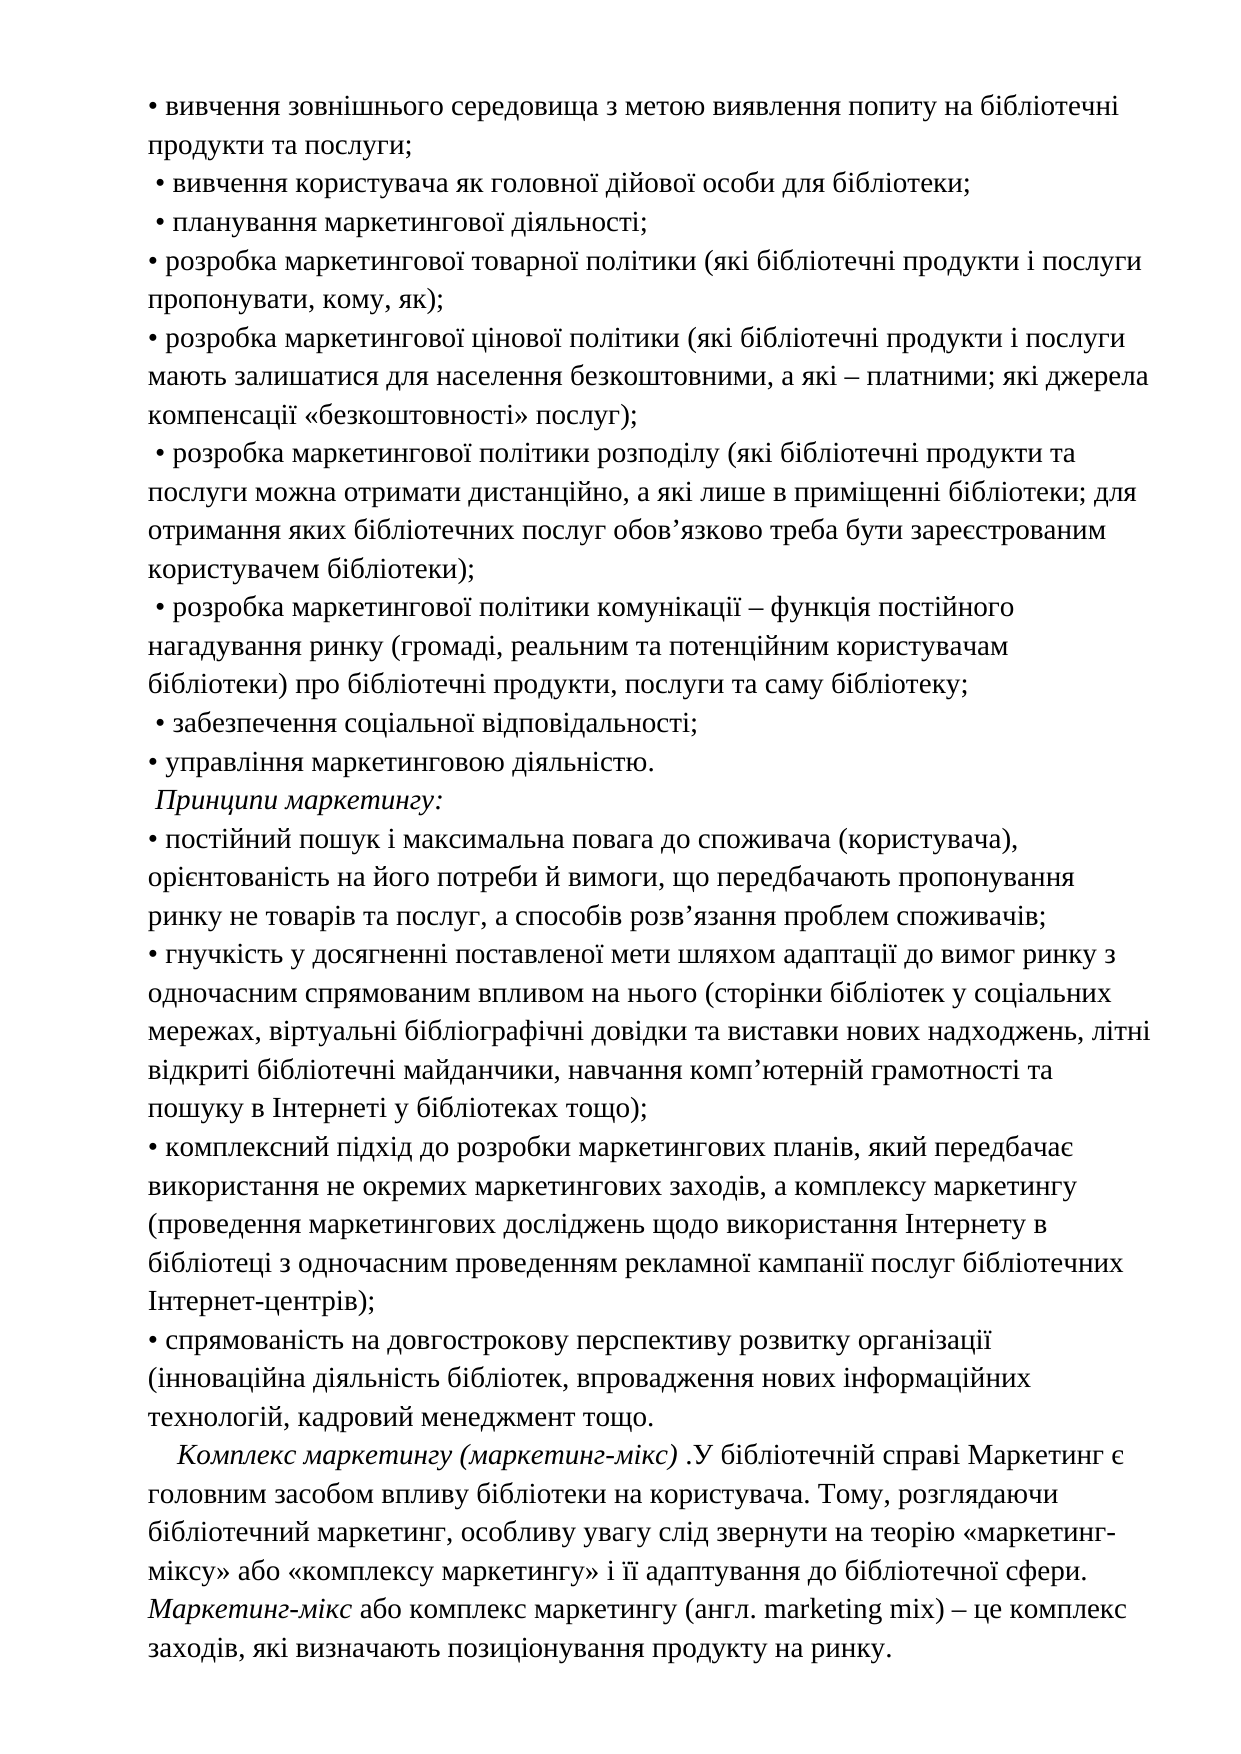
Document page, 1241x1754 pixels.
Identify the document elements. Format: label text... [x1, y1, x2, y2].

text • спрямованість на довгострокову перспективу розвитку організації (інноваційна діяльність бібліотек, впровадження нових інформаційних технологій, кадровий менеджмент тощо. [148, 1322, 1152, 1432]
text • забезпечення соціальної відповідальності; [148, 705, 1152, 739]
text • розробка маркетингової політики розподілу (які бібліотечні продукти та послуги можна отримати дистанційно, а які лише в приміщенні бібліотеки; для отримання яких бібліотечних послуг обов’язково треба бути зареєстрованим користувачем бібліотеки); [148, 435, 1152, 584]
text • вивчення зовнішнього середовища з метою виявлення попиту на бібліотечні продукти та послуги; [148, 88, 1152, 161]
text • вивчення користувача як головної дійової особи для бібліотеки; [148, 166, 1152, 199]
text • управління маркетинговою діяльністю. [148, 744, 1152, 777]
text Принципи маркетингу: [148, 782, 1152, 816]
text • планування маркетингової діяльності; [148, 204, 1152, 238]
text • розробка маркетингової товарної політики (які бібліотечні продукти і послуги пропонувати, кому, як); [148, 243, 1152, 315]
text • гнучкість у досягненні поставленої мети шляхом адаптації до вимог ринку з одночасним спрямованим впливом на нього (сторінки бібліотек у соціальних мережах, віртуальні бібліографічні довідки та виставки нових надходжень, літні відкриті бібліотечні майданчики, навчання комп’ютерній грамотності та пошуку в Інтернеті у бібліотеках тощо); [148, 936, 1152, 1124]
text • комплексний підхід до розробки маркетингових планів, який передбачає використання не окремих маркетингових заходів, а комплексу маркетингу (проведення маркетингових досліджень щодо використання Інтернету в бібліотеці з одночасним проведенням рекламної кампанії послуг бібліотечних Інтернет-центрів); [148, 1129, 1152, 1317]
text • розробка маркетингової політики комунікації – функція постійного нагадування ринку (громаді, реальним та потенційним користувачам бібліотеки) про бібліотечні продукти, послуги та саму бібліотеку; [148, 589, 1152, 700]
text Комплекс маркетингу (маркетинг-мікс) .У бібліотечній справі Маркетинг є головним засобом впливу бібліотеки на користувача. Тому, розглядаючи бібліотечний маркетинг, особливу увагу слід звернути на теорію «маркетинг-міксу» або «комплексу маркетингу» і її адаптування до бібліотечної сфери. Маркетинг-мікс або комплекс маркетингу (англ. marketing mix) – це комплекс заходів, які визначають позиціонування продукту на ринку. [148, 1437, 1152, 1664]
text • розробка маркетингової цінової політики (які бібліотечні продукти і послуги мають залишатися для населення безкоштовними, а які – платними; які джерела компенсації «безкоштовності» послуг); [148, 320, 1152, 430]
text • постійний пошук і максимальна повага до споживача (користувача), орієнтованість на його потреби й вимоги, що передбачають пропонування ринку не товарів та послуг, а способів розв’язання проблем споживачів; [148, 821, 1152, 931]
